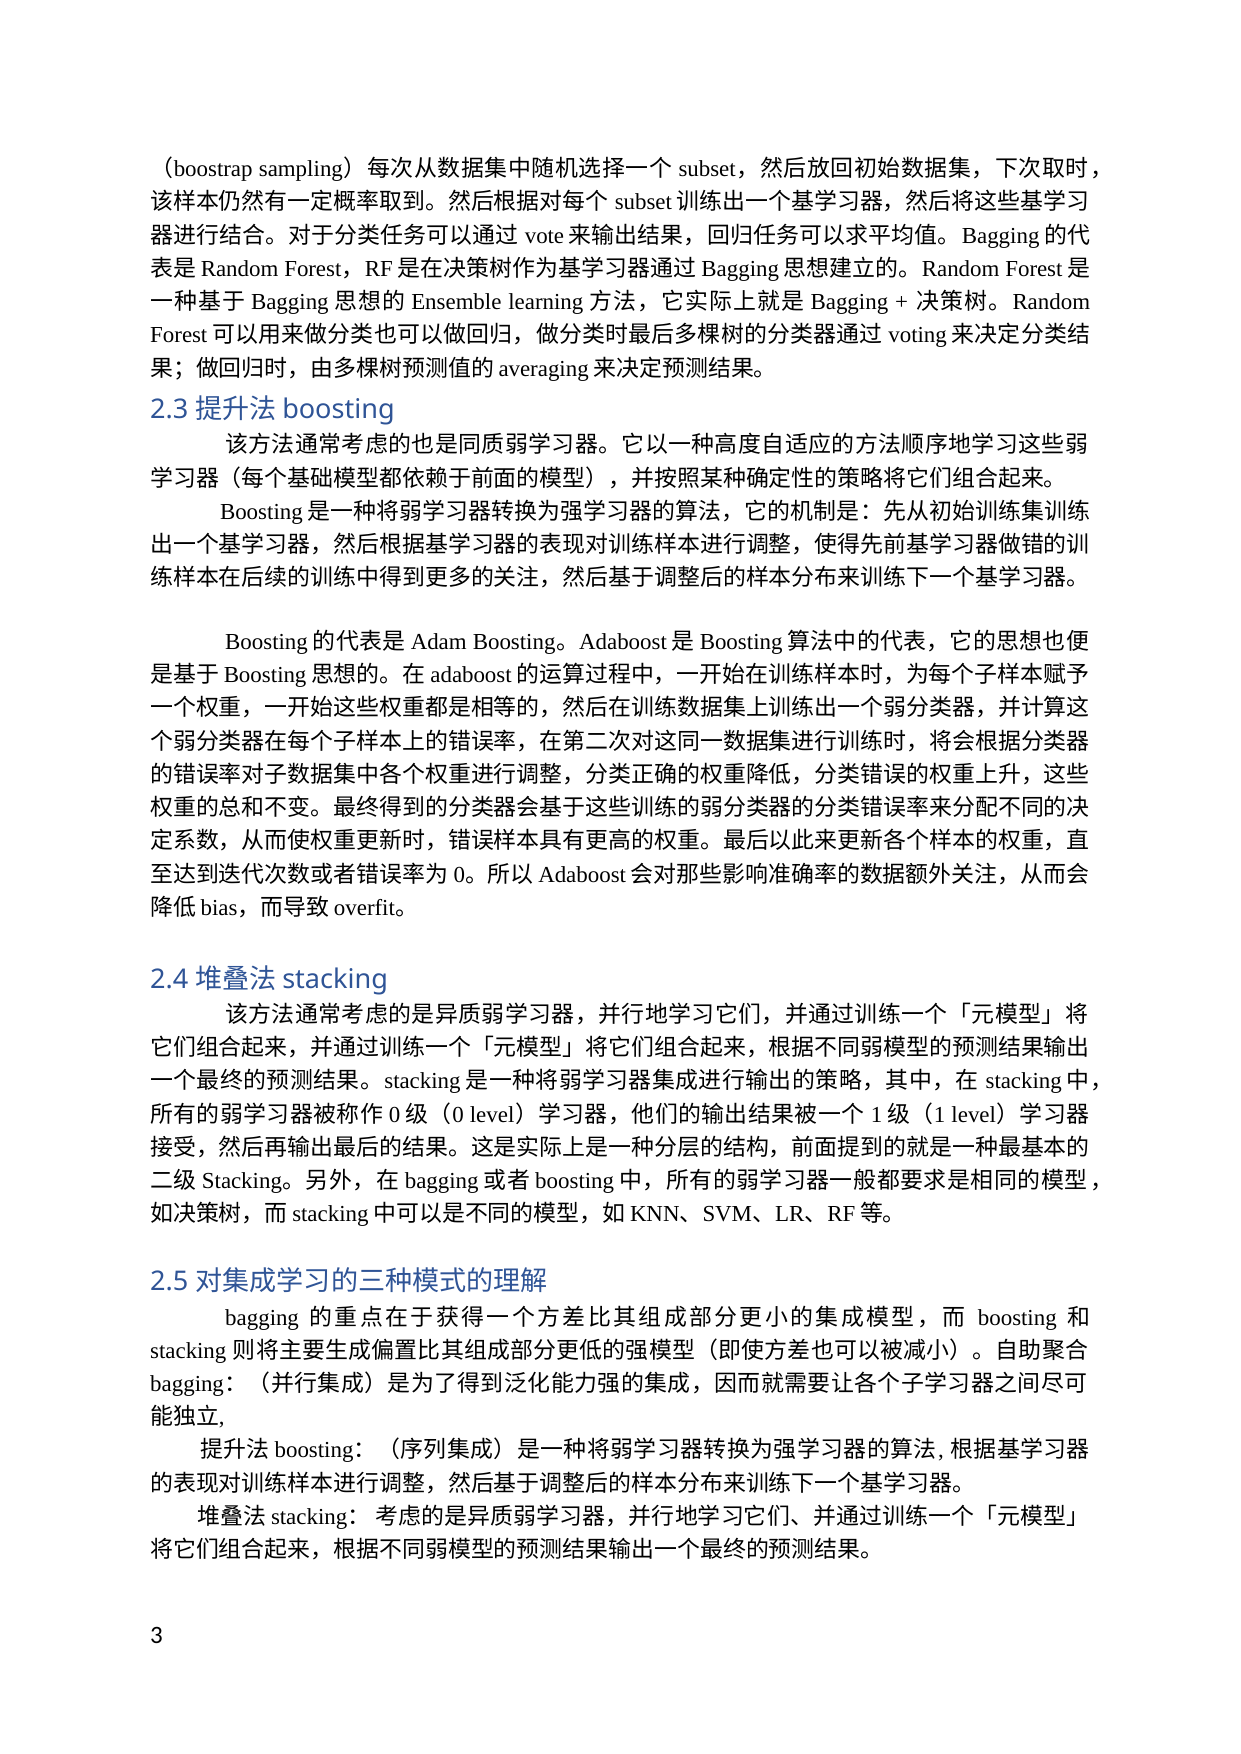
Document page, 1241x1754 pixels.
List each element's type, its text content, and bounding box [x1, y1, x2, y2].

text 该方法通常考虑的是异质弱学习器，并行地学习它们，并通过训练一个「元模型」将它们组合起来，并通过训练一个「元模型」将它们组合起来，根据不同弱模型的预测结果输出一个最终的预测结果。stacking是一种将弱学习器集成进行输出的策略，其中，在stacking中，所有的弱学习器被称作0级（0 level）学习器，他们的输出结果被一个1级（1 level）学习器接受，然后再输出最后的结果。这是实际上是一种分层的结构，前面提到的就是一种最基本的二级Stacking。另外，在bagging或者boosting中，所有的弱学习器一般都要求是相同的模型，如决策树，而stacking中可以是不同的模型，如KNN、SVM、LR、RF等。 [150, 996, 1090, 1228]
subtitle 2.4 堆叠法stacking [150, 957, 1090, 996]
text Boosting的代表是Adam Boosting。Adaboost是Boosting算法中的代表，它的思想也便是基于Boosting思想的。在adaboost的运算过程中，一开始在训练样本时，为每个子样本赋予一个权重，一开始这些权重都是相等的，然后在训练数据集上训练出一个弱分类器，并计算这个弱分类器在每个子样本上的错误率，在第二次对这同一数据集进行训练时，将会根据分类器的错误率对子数据集中各个权重进行调整，分类正确的权重降低，分类错误的权重上升，这些权重的总和不变。最终得到的分类器会基于这些训练的弱分类器的分类错误率来分配不同的决定系数，从而使权重更新时，错误样本具有更高的权重。最后以此来更新各个样本的权重，直至达到迭代次数或者错误率为0。所以Adaboost会对那些影响准确率的数据额外关注，从而会降低bias，而导致overfit。 [150, 623, 1090, 922]
subtitle 2.5 对集成学习的三种模式的理解 [150, 1259, 1090, 1298]
text 该方法通常考虑的也是同质弱学习器。它以一种高度自适应的方法顺序地学习这些弱学习器（每个基础模型都依赖于前面的模型），并按照某种确定性的策略将它们组合起来。 [150, 426, 1090, 493]
text 提升法boosting：（序列集成）是一种将弱学习器转换为强学习器的算法, 根据基学习器的表现对训练样本进行调整，然后基于调整后的样本分布来训练下一个基学习器。 [150, 1431, 1090, 1498]
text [150, 150, 1090, 383]
text Boosting是一种将弱学习器转换为强学习器的算法，它的机制是：先从初始训练集训练出一个基学习器，然后根据基学习器的表现对训练样本进行调整，使得先前基学习器做错的训练样本在后续的训练中得到更多的关注，然后基于调整后的样本分布来训练下一个基学习器。 [150, 493, 1090, 592]
text bagging 的重点在于获得一个方差比其组成部分更小的集成模型，而 boosting 和 stacking 则将主要生成偏置比其组成部分更低的强模型（即使方差也可以被减小）。自助聚合bagging：（并行集成）是为了得到泛化能力强的集成，因而就需要让各个子学习器之间尽可能独立, [150, 1298, 1090, 1431]
text 堆叠法stacking： 考虑的是异质弱学习器，并行地学习它们、并通过训练一个「元模型」将它们组合起来，根据不同弱模型的预测结果输出一个最终的预测结果。 [150, 1498, 1090, 1564]
subtitle 2.3 提升法boosting [150, 387, 1090, 426]
